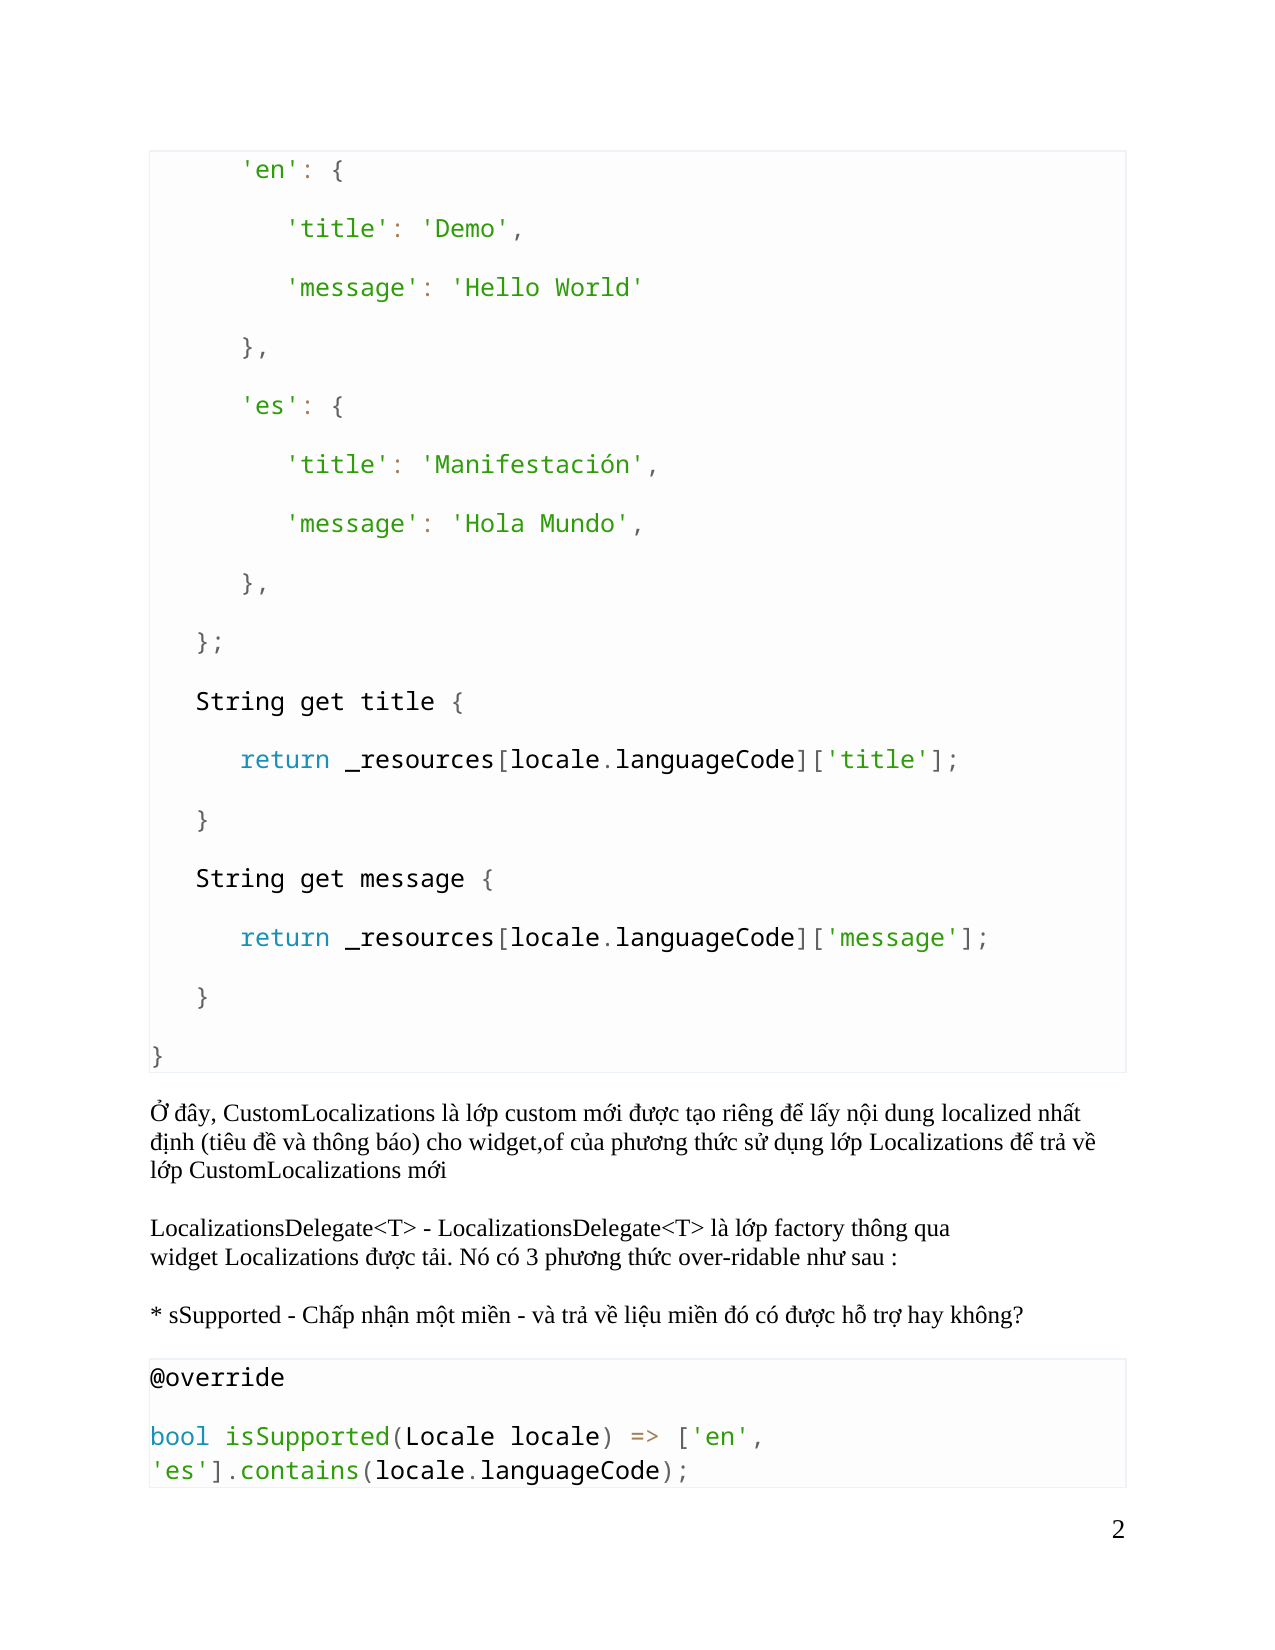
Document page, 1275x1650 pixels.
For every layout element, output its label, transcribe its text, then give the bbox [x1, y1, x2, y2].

text bool isSupported(Locale locale) => ['en', 'es'].contains(locale.languageCode); [150, 1417, 1125, 1487]
text } [150, 800, 1125, 835]
text String get message { [150, 859, 1125, 894]
text } [150, 1036, 1125, 1072]
text 'es': { [150, 386, 1125, 422]
text LocalizationsDelegate<T> - LocalizationsDelegate<T> là lớp factory thông qua widget Localizations được tải. Nó có 3 phương thức over-ridable như sau : [150, 1213, 1125, 1271]
text Ở đây, CustomLocalizations là lớp custom mới được tạo riêng để lấy nội dung localized nhất định (tiêu đề và thông báo) cho widget,of của phương thức sử dụng lớp Localizations để trả về lớp CustomLocalizations mới [150, 1098, 1125, 1184]
text return _resources[locale.languageCode]['message']; [150, 918, 1125, 953]
text 'title': 'Demo', [150, 209, 1125, 245]
text }, [150, 563, 1125, 599]
text 'message': 'Hola Mundo', [150, 504, 1125, 540]
text 'en': { [150, 152, 1125, 186]
text }, [150, 327, 1125, 363]
text }; [150, 622, 1125, 658]
text 'title': 'Manifestación', [150, 445, 1125, 481]
text 'message': 'Hello World' [150, 268, 1125, 304]
text String get title { [150, 682, 1125, 717]
text @override [150, 1360, 1125, 1394]
text return _resources[locale.languageCode]['title']; [150, 741, 1125, 776]
text } [150, 977, 1125, 1012]
text * sSupported - Chấp nhận một miền - và trả về liệu miền đó có được hỗ trợ hay không? [150, 1300, 1125, 1329]
